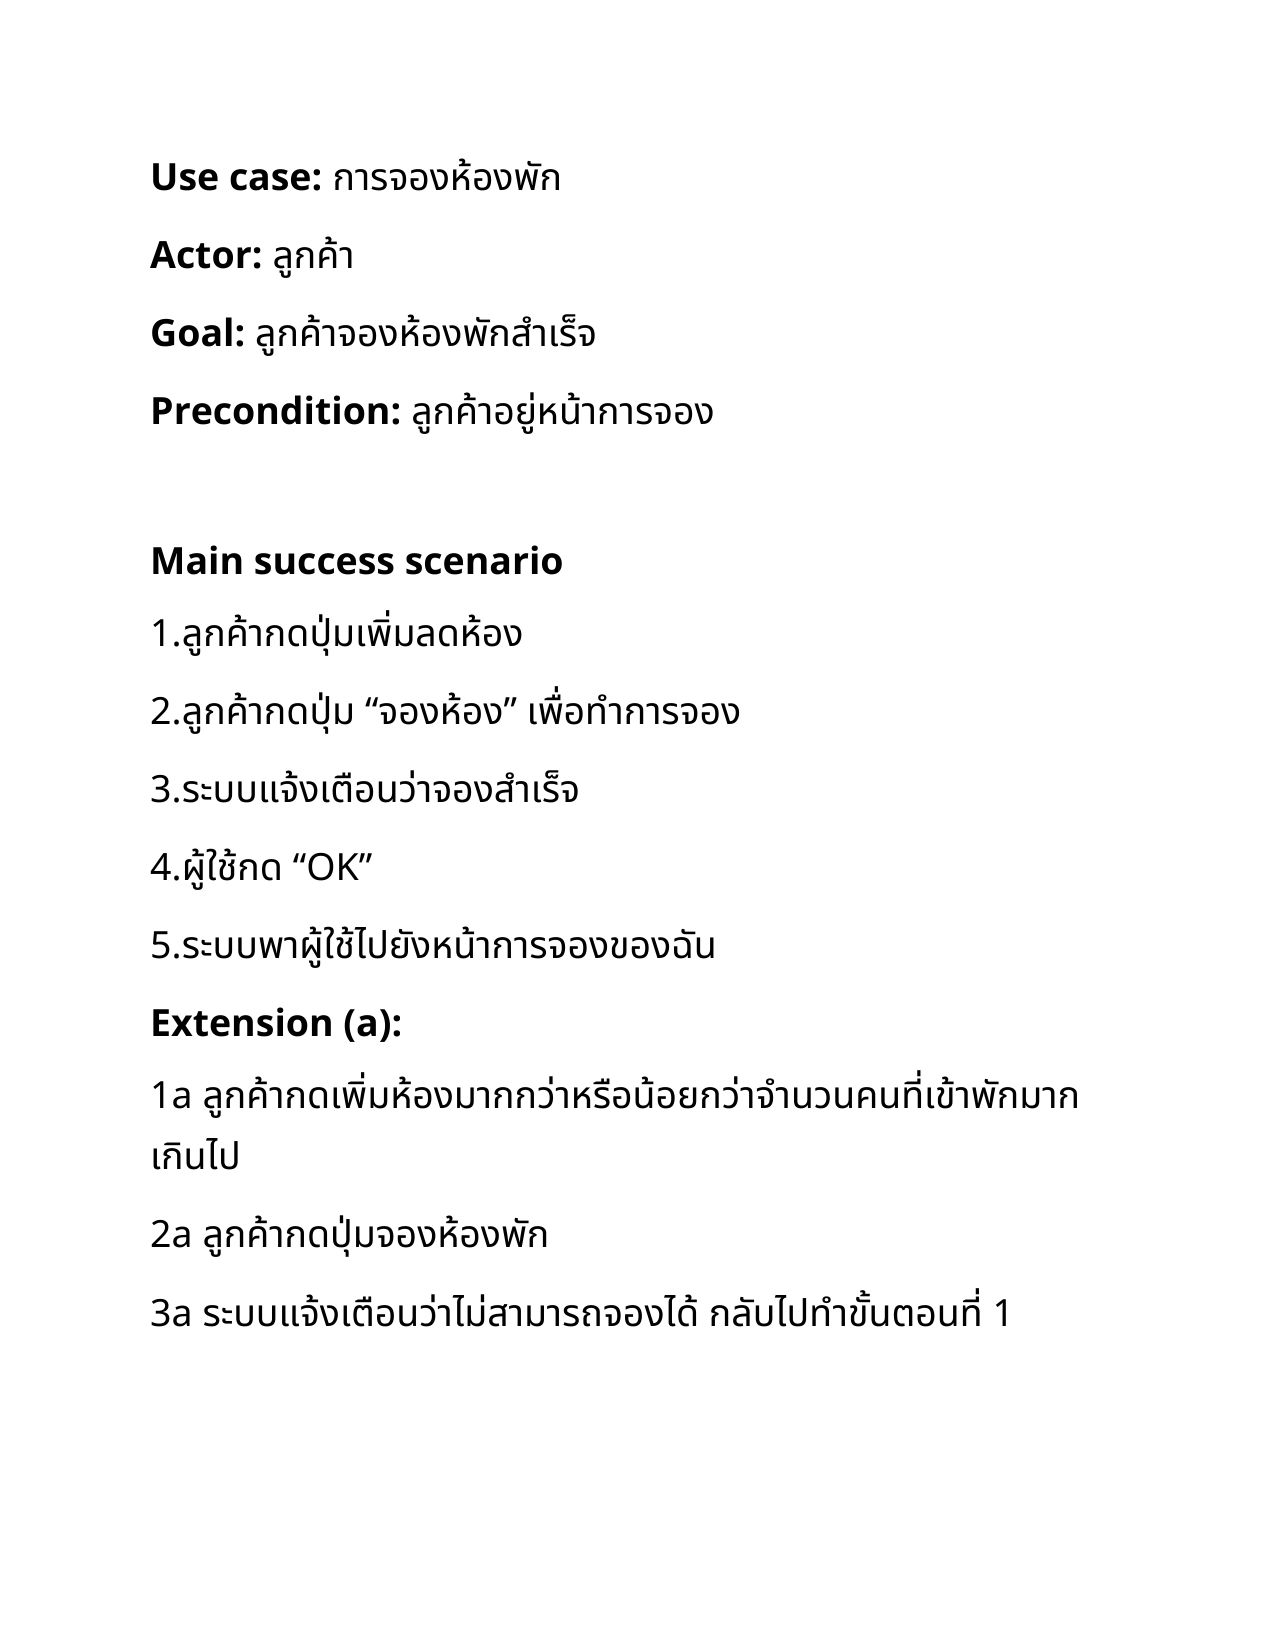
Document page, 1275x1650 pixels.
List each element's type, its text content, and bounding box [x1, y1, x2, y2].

text Actor: ลูกค้า [150, 228, 1125, 285]
text Extension (a): [150, 997, 1125, 1048]
text 3.ระบบแจ้งเตือนว่าจองสำเร็จ [150, 762, 1125, 819]
text 2a ลูกค้ากดปุ่มจองห้องพัก [150, 1208, 1125, 1265]
text 4.ผู้ใช้กด “OK” [150, 840, 1125, 897]
text Main success scenario [150, 534, 1125, 585]
text Precondition: ลูกค้าอยู่หน้าการจอง [150, 384, 1125, 441]
text 2.ลูกค้ากดปุ่ม “จองห้อง” เพื่อทำการจอง [150, 684, 1125, 741]
text 5.ระบบพาผู้ใช้ไปยังหน้าการจองของฉัน [150, 918, 1125, 976]
text 1a ลูกค้ากดเพิ่มห้องมากกว่าหรือน้อยกว่าจำนวนคนที่เข้าพักมากเกินไป [150, 1068, 1125, 1187]
text Goal: ลูกค้าจองห้องพักสำเร็จ [150, 306, 1125, 363]
text Use case: การจองห้องพัก [150, 150, 1125, 207]
text 1.ลูกค้ากดปุ่มเพิ่มลดห้อง [150, 606, 1125, 663]
text 3a ระบบแจ้งเตือนว่าไม่สามารถจองได้ กลับไปทำขั้นตอนที่ 1 [150, 1286, 1125, 1343]
